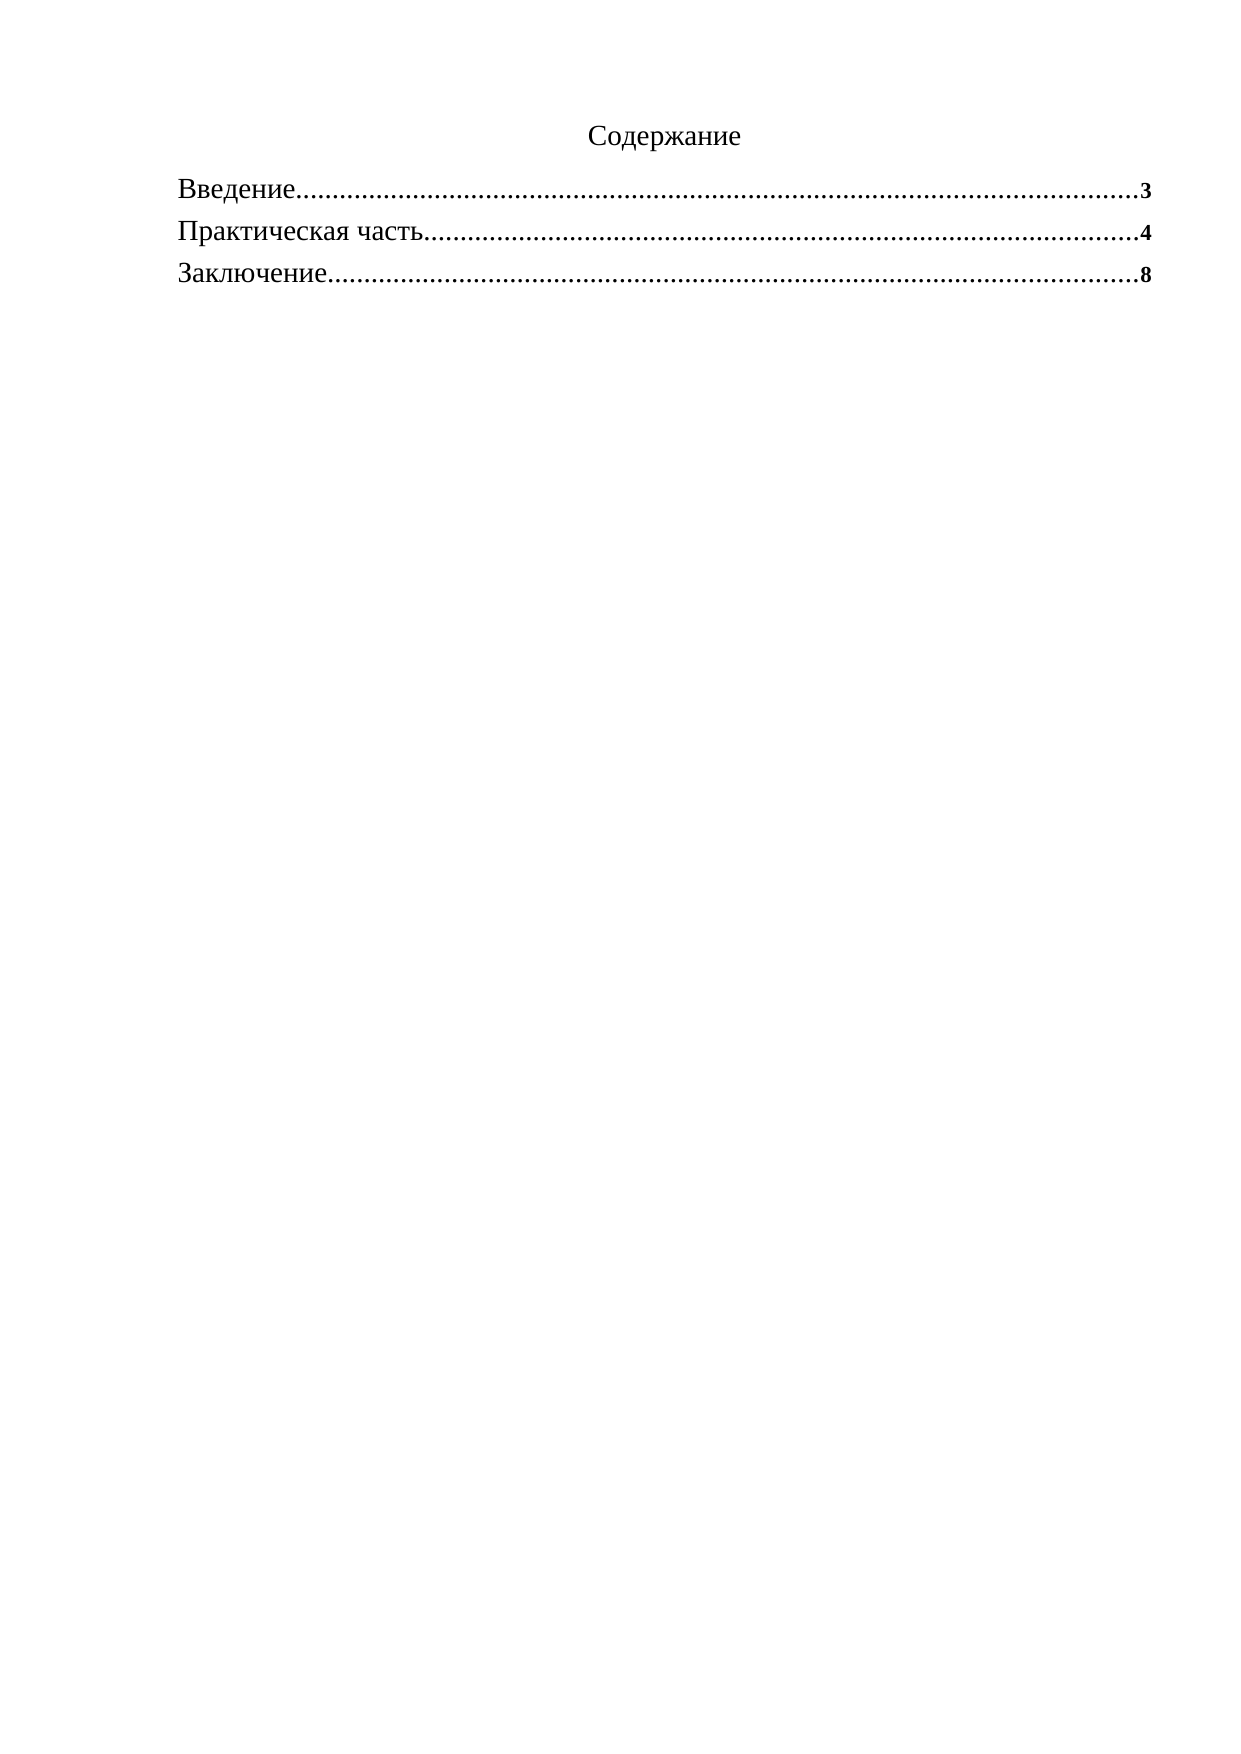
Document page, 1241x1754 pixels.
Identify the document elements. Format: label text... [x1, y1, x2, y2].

text Содержание [177, 118, 1152, 152]
